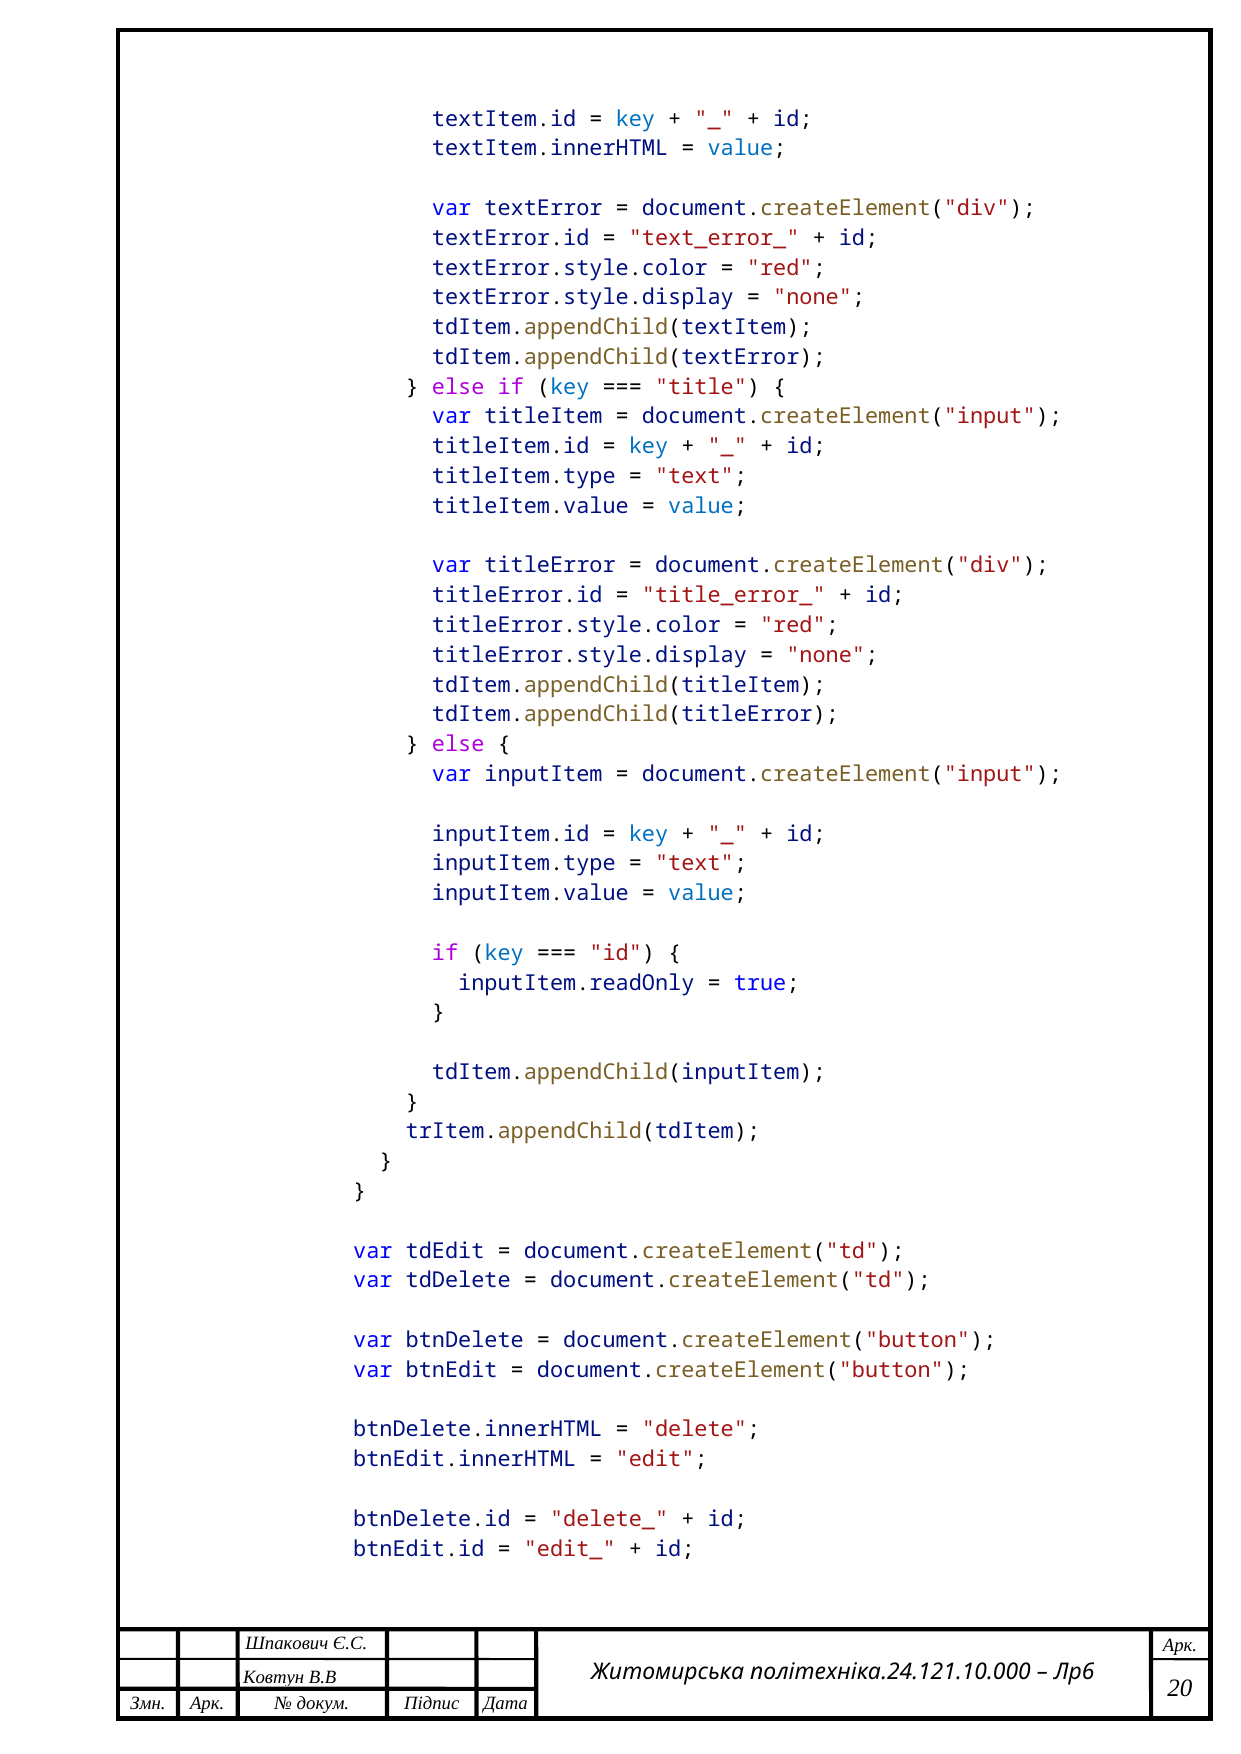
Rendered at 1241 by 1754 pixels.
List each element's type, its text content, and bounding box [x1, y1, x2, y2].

text inputItem.type = "text"; [148, 847, 1181, 877]
text titleItem.id = key + "_" + id; [148, 430, 1181, 460]
text textError.id = "text_error_" + id; [148, 222, 1181, 252]
text btnDelete.innerHTML = "delete"; [148, 1413, 1181, 1443]
text tdItem.appendChild(textItem); [148, 311, 1181, 341]
text titleError.id = "title_error_" + id; [148, 579, 1181, 609]
text titleError.style.display = "none"; [148, 639, 1181, 669]
text } [148, 996, 1181, 1026]
text inputItem.readOnly = true; [148, 967, 1181, 996]
text textError.style.display = "none"; [148, 281, 1181, 311]
text var tdEdit = document.createElement("td"); [148, 1235, 1181, 1264]
text var btnEdit = document.createElement("button"); [148, 1354, 1181, 1384]
text btnDelete.id = "delete_" + id; [148, 1503, 1181, 1533]
text btnEdit.id = "edit_" + id; [148, 1533, 1181, 1562]
text trItem.appendChild(tdItem); [148, 1116, 1181, 1145]
text inputItem.id = key + "_" + id; [148, 818, 1181, 847]
text var btnDelete = document.createElement("button"); [148, 1324, 1181, 1354]
text btnEdit.innerHTML = "edit"; [148, 1443, 1181, 1473]
text } [148, 1086, 1181, 1116]
text tdItem.appendChild(inputItem); [148, 1056, 1181, 1086]
text textError.style.color = "red"; [148, 252, 1181, 281]
text tdItem.appendChild(titleItem); [148, 669, 1181, 698]
text titleItem.value = value; [148, 490, 1181, 520]
text } [148, 1175, 1181, 1205]
text textItem.innerHTML = value; [148, 132, 1181, 162]
text var tdDelete = document.createElement("td"); [148, 1264, 1181, 1294]
text tdItem.appendChild(textError); [148, 341, 1181, 371]
text } else if (key === "title") { [148, 371, 1181, 401]
text inputItem.value = value; [148, 877, 1181, 907]
text textItem.id = key + "_" + id; [148, 103, 1181, 132]
text var textError = document.createElement("div"); [148, 192, 1181, 222]
text var inputItem = document.createElement("input"); [148, 758, 1181, 788]
text var titleItem = document.createElement("input"); [148, 401, 1181, 430]
text } [148, 1145, 1181, 1175]
text titleError.style.color = "red"; [148, 609, 1181, 639]
text titleItem.type = "text"; [148, 460, 1181, 490]
text tdItem.appendChild(titleError); [148, 698, 1181, 728]
text } else { [148, 728, 1181, 758]
text var titleError = document.createElement("div"); [148, 549, 1181, 579]
text if (key === "id") { [148, 937, 1181, 967]
